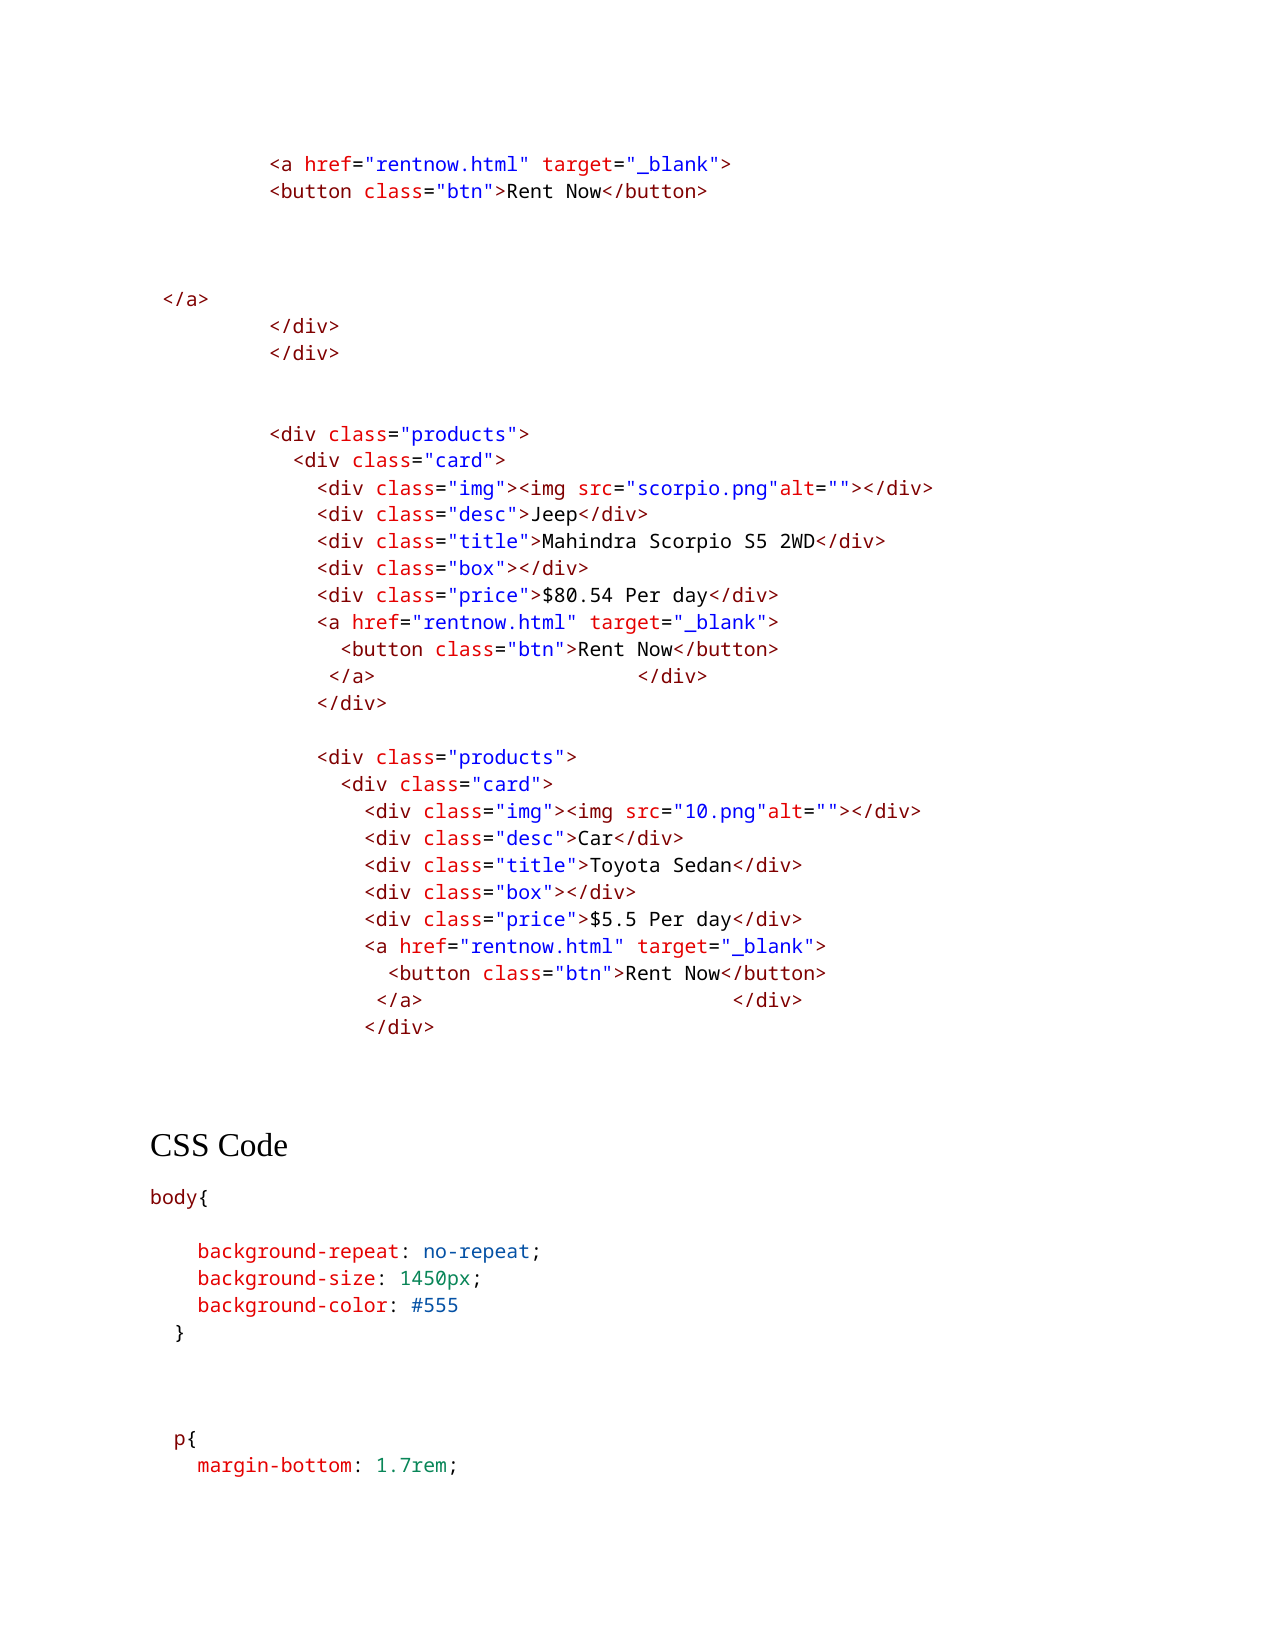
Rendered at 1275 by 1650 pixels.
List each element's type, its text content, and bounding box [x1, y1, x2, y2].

text <div class="img"><img src="scorpio.png"alt=""></div> [150, 474, 1125, 501]
text background-size: 1450px; [150, 1264, 1125, 1291]
text <button class="btn">Rent Now</button> [150, 636, 1125, 663]
text <button class="btn">Rent Now</button> [150, 959, 1125, 986]
text </a> </div> [150, 663, 1125, 689]
text <button class="btn">Rent Now</button> [150, 177, 1125, 204]
text CSS Code [150, 1125, 1125, 1164]
text <div class="title">Toyota Sedan</div> [150, 851, 1125, 878]
text <a href="rentnow.html" target="_blank"> [150, 609, 1125, 636]
text } [150, 1318, 1125, 1345]
text </a> </div> [150, 986, 1125, 1013]
text <div class="desc">Car</div> [150, 824, 1125, 851]
text <a href="rentnow.html" target="_blank"> [150, 932, 1125, 959]
text <div class="box"></div> [150, 878, 1125, 905]
text background-repeat: no-repeat; [150, 1237, 1125, 1264]
text <div class="price">$80.54 Per day</div> [150, 582, 1125, 609]
text <div class="desc">Jeep</div> [150, 501, 1125, 528]
text </a> [150, 285, 1125, 312]
text body{ [150, 1183, 1125, 1210]
text <div class="price">$5.5 Per day</div> [150, 905, 1125, 932]
text <div class="box"></div> [150, 555, 1125, 582]
text </div> [150, 689, 1125, 717]
text <div class="products"> [150, 743, 1125, 771]
text p{ [150, 1424, 1125, 1451]
text <div class="products"> [150, 420, 1125, 447]
text <div class="card"> [150, 771, 1125, 797]
text <div class="card"> [150, 447, 1125, 474]
text </div> [150, 312, 1125, 339]
text <div class="title">Mahindra Scorpio S5 2WD</div> [150, 528, 1125, 555]
text </div> [150, 339, 1125, 366]
text background-color: #555 [150, 1291, 1125, 1318]
text <div class="img"><img src="10.png"alt=""></div> [150, 797, 1125, 824]
text </div> [150, 1013, 1125, 1040]
text margin-bottom: 1.7rem; [150, 1451, 1125, 1478]
text <a href="rentnow.html" target="_blank"> [150, 150, 1125, 177]
